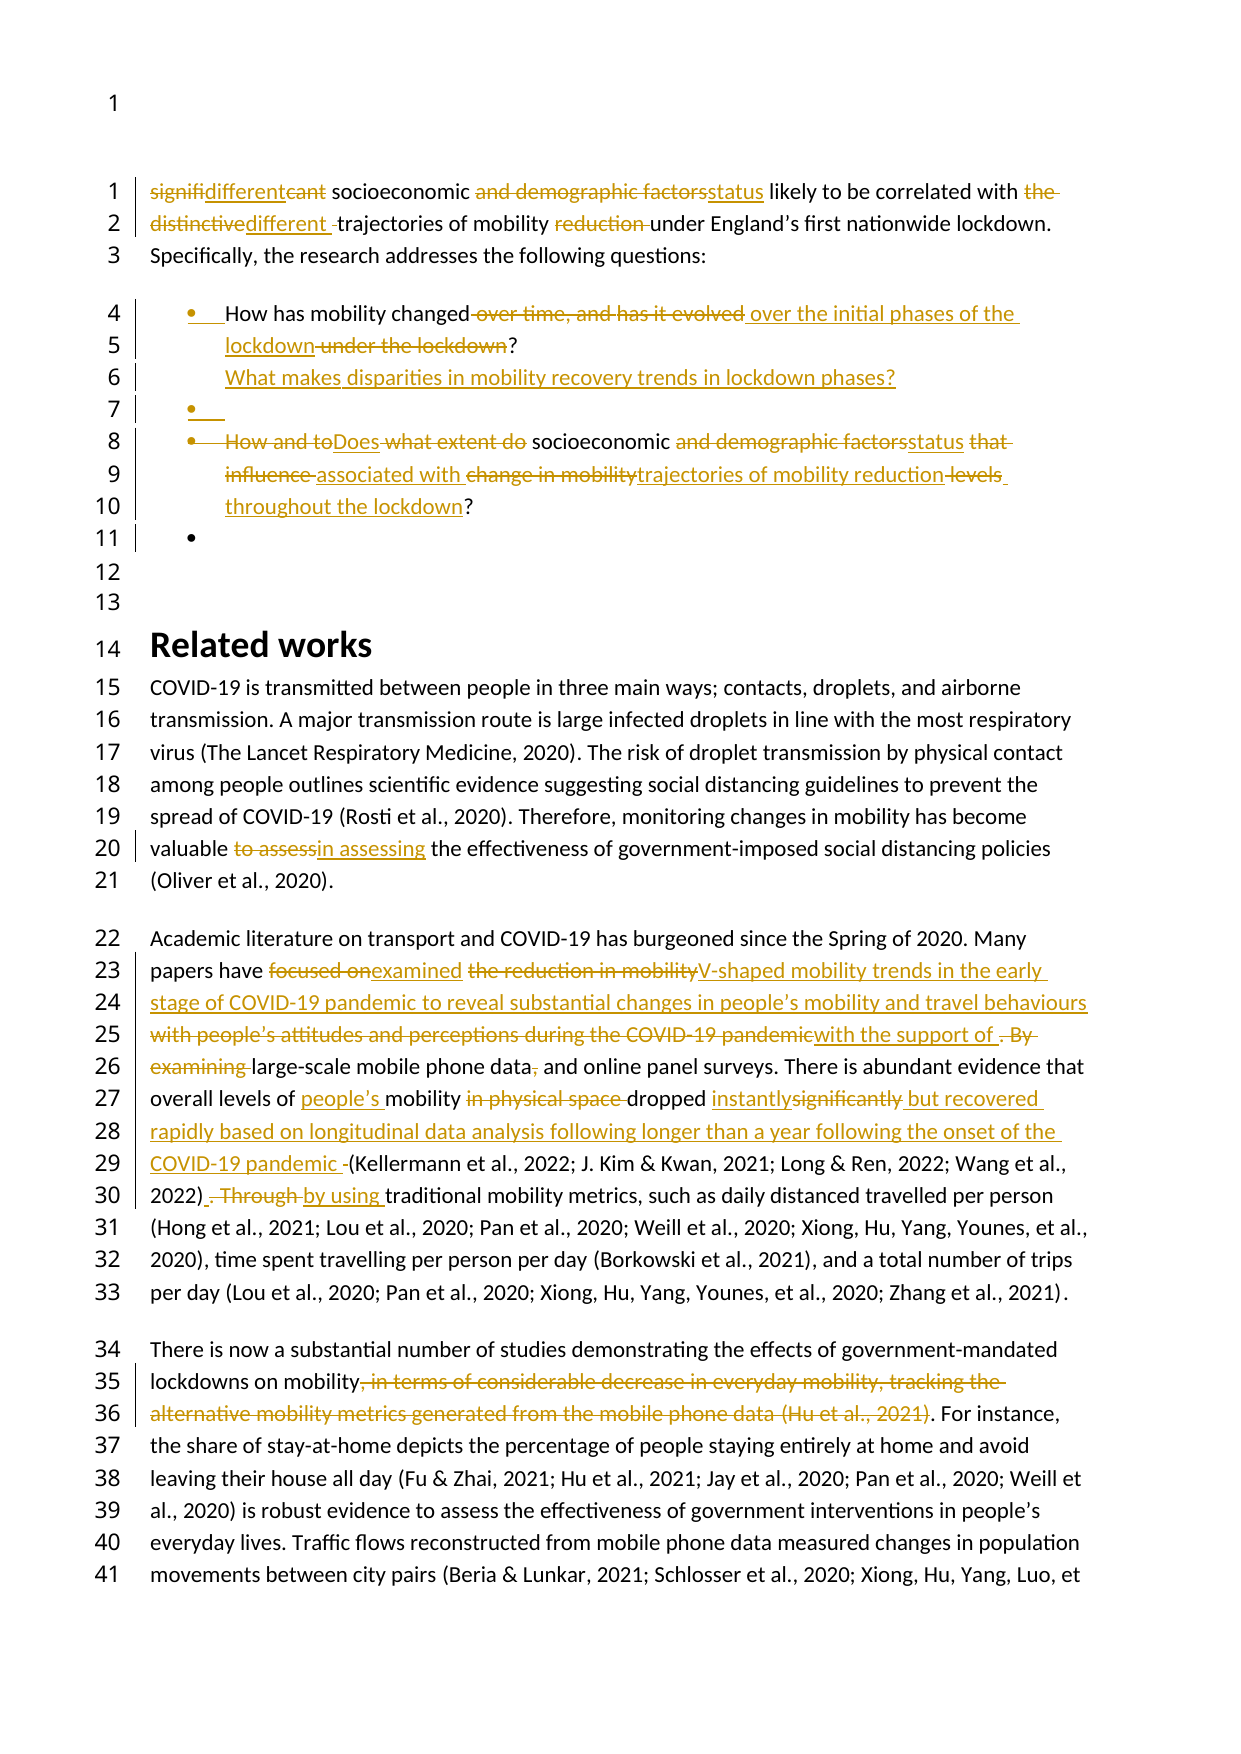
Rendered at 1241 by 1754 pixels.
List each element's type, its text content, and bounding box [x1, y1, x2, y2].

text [150, 1335, 1090, 1588]
subtitle Related works [150, 621, 1090, 666]
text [150, 177, 1090, 269]
text Academic literature on transport and COVID-19 has burgeoned since the Spring of 2020. Many papers have large-scale mobile phone data and online panel surveys. There is abundant evidence that overall levels of mobility dropped (Kellermann et al., 2022; J. Kim & Kwan, 2021; Long & Ren, 2022; Wang et al., 2022)traditional mobility metrics, such as daily distanced travelled per person (Hong et al., 2021; Lou et al., 2020; Pan et al., 2020; Weill et al., 2020; Xiong, Hu, Yang, Younes, et al., 2020), time spent travelling per person per day (Borkowski et al., 2021), and a total number of trips per day (Lou et al., 2020; Pan et al., 2020; Xiong, Hu, Yang, Younes, et al., 2020; Zhang et al., 2021). [150, 924, 1090, 1306]
list socioeconomic ? [187, 427, 1090, 520]
list How has mobility changed? [187, 299, 1090, 359]
text COVID-19 is transmitted between people in three main ways; contacts, droplets, and airborne transmission. A major transmission route is large infected droplets in line with the most respiratory virus (The Lancet Respiratory Medicine, 2020). The risk of droplet transmission by physical contact among people outlines scientific evidence suggesting social distancing guidelines to prevent the spread of COVID-19 (Rosti et al., 2020). Therefore, monitoring changes in mobility has become valuable the effectiveness of government-imposed social distancing policies (Oliver et al., 2020). [150, 673, 1090, 894]
